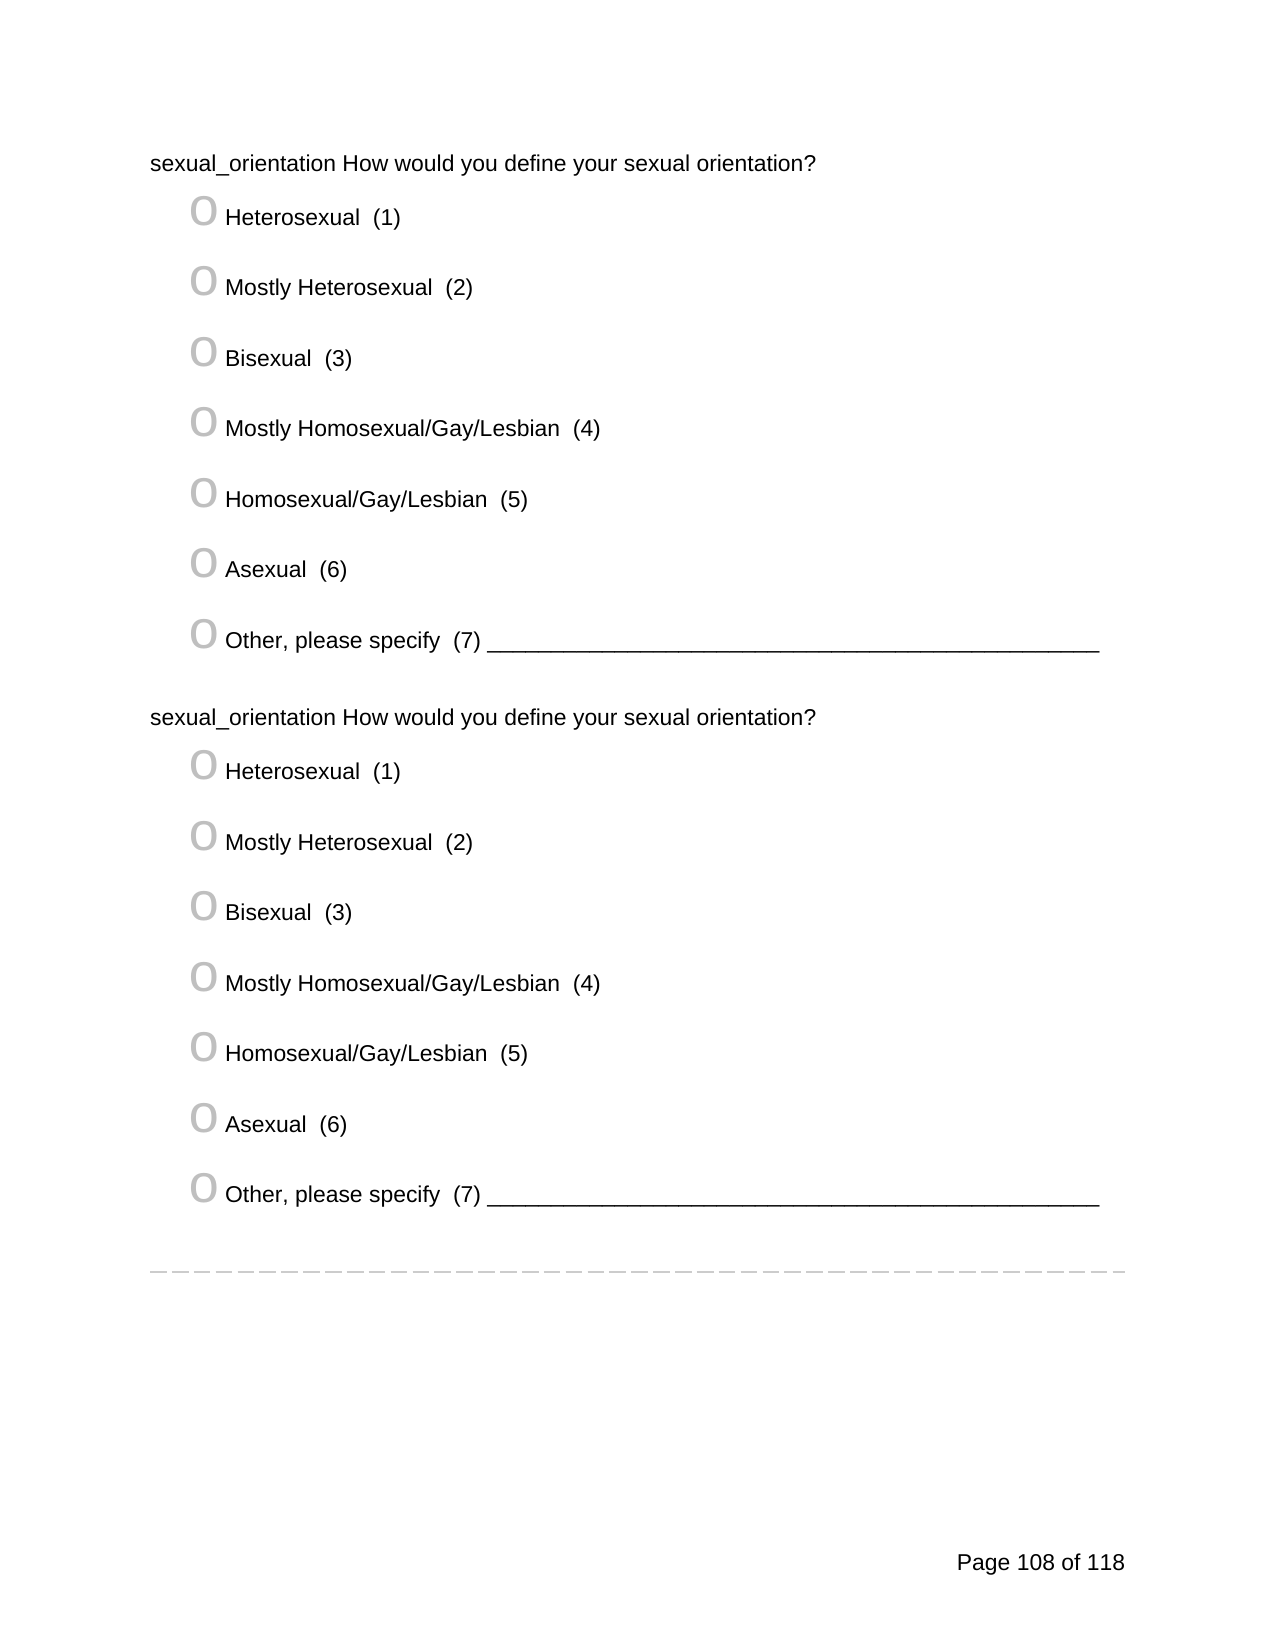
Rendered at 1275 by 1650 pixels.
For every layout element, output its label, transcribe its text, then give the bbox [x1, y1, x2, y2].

list Other, please specify (7) ________________________________________________ [187, 1157, 1125, 1219]
list Mostly Heterosexual (2) [187, 805, 1125, 866]
list Homosexual/Gay/Lesbian (5) [187, 1016, 1125, 1078]
list Mostly Homosexual/Gay/Lesbian (4) [187, 946, 1125, 1007]
list Homosexual/Gay/Lesbian (5) [187, 462, 1125, 524]
list Asexual (6) [187, 533, 1125, 594]
list Asexual (6) [187, 1087, 1125, 1148]
list Bisexual (3) [187, 321, 1125, 383]
text sexual_orientation How would you define your sexual orientation? [150, 150, 1125, 176]
list Mostly Homosexual/Gay/Lesbian (4) [187, 392, 1125, 453]
list Mostly Heterosexual (2) [187, 251, 1125, 312]
list Bisexual (3) [187, 875, 1125, 937]
list Heterosexual (1) [187, 180, 1125, 242]
list Other, please specify (7) ________________________________________________ [187, 603, 1125, 665]
list Heterosexual (1) [187, 734, 1125, 796]
text sexual_orientation How would you define your sexual orientation? [150, 704, 1125, 730]
